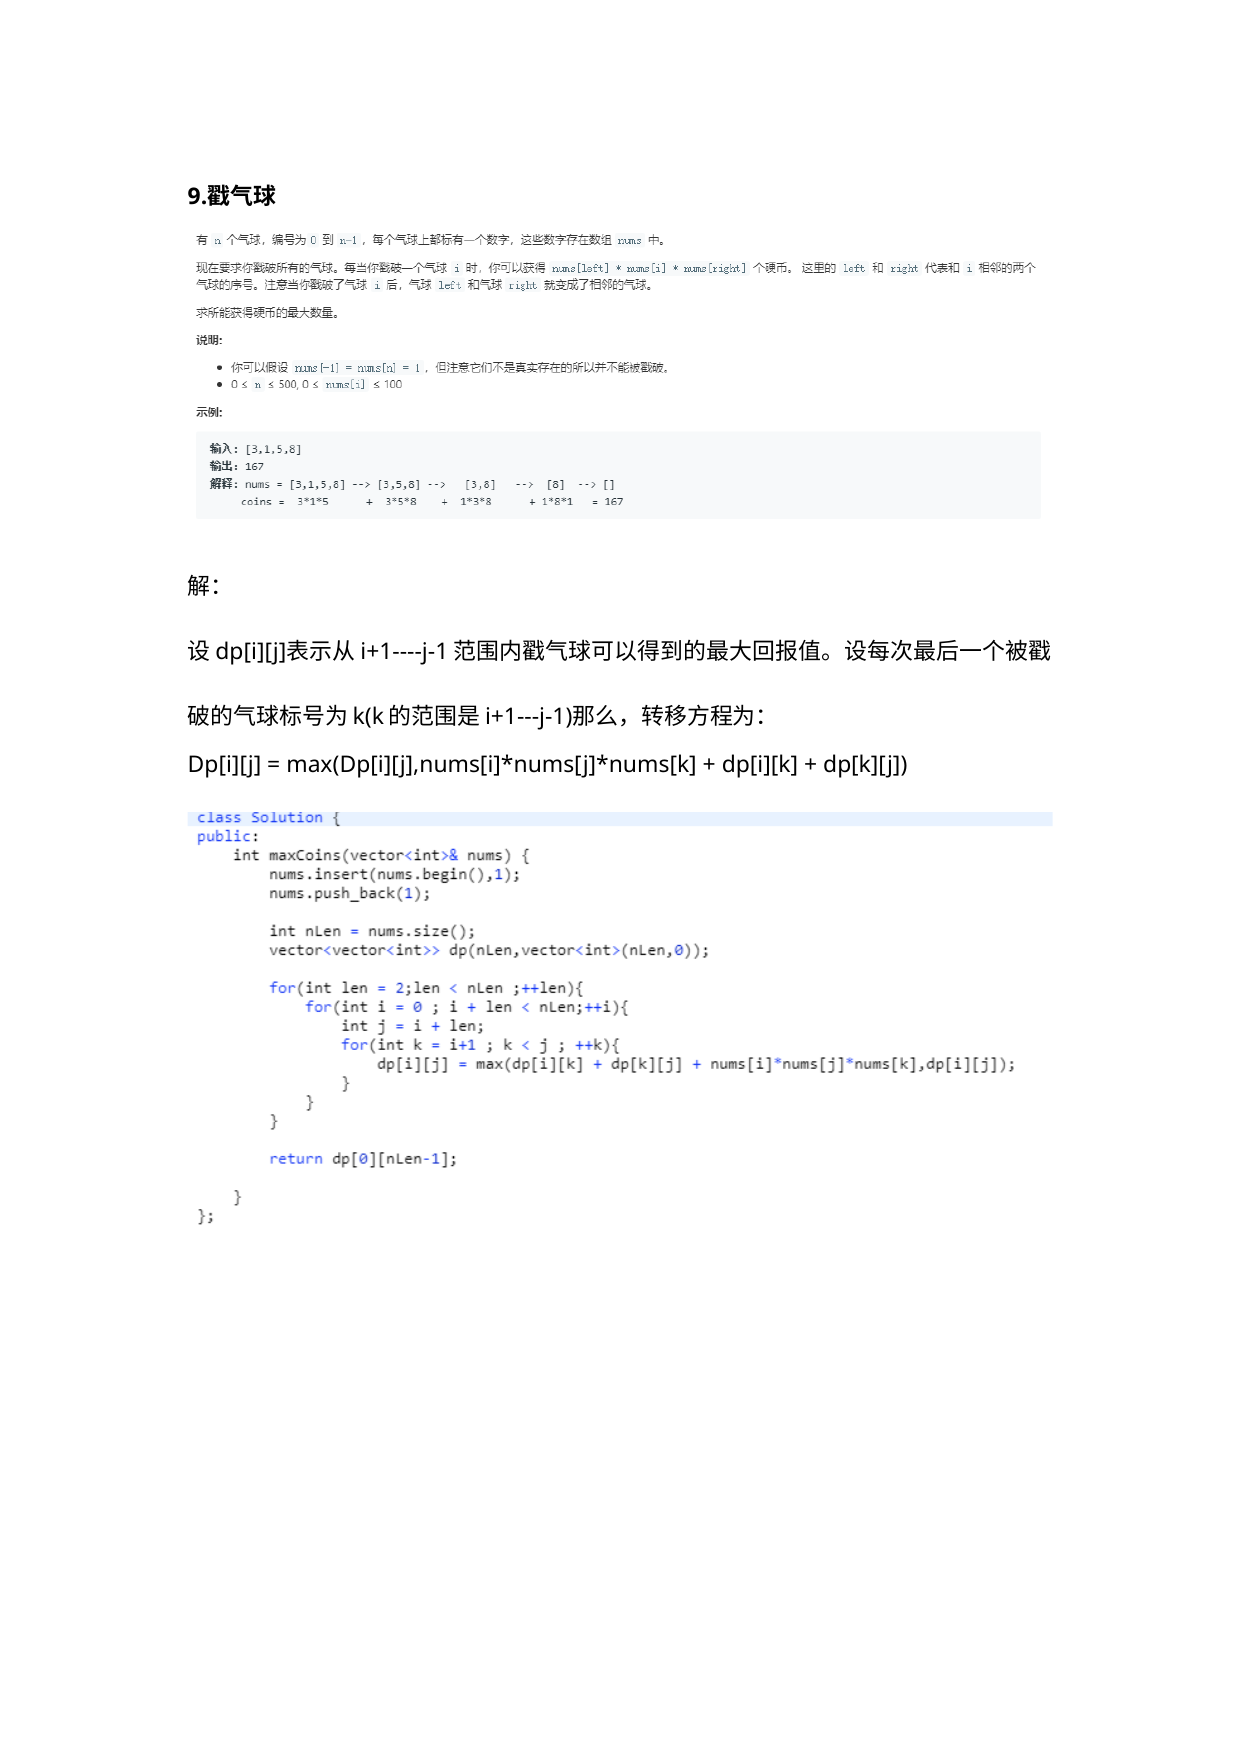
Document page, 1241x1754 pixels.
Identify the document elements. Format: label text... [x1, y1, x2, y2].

text Dp[i][j] = max(Dp[i][j],nums[i]*nums[j]*nums[k] + dp[i][k] + dp[k][j]) [187, 747, 1053, 779]
text 解： [187, 552, 1053, 617]
picture [187, 812, 1053, 1294]
text 9.戳气球 [187, 162, 1053, 227]
picture [187, 227, 1053, 519]
text 设dp[i][j]表示从i+1----j-1范围内戳气球可以得到的最大回报值。设每次最后一个被戳破的气球标号为k(k的范围是i+1---j-1)那么，转移方程为： [187, 617, 1053, 747]
